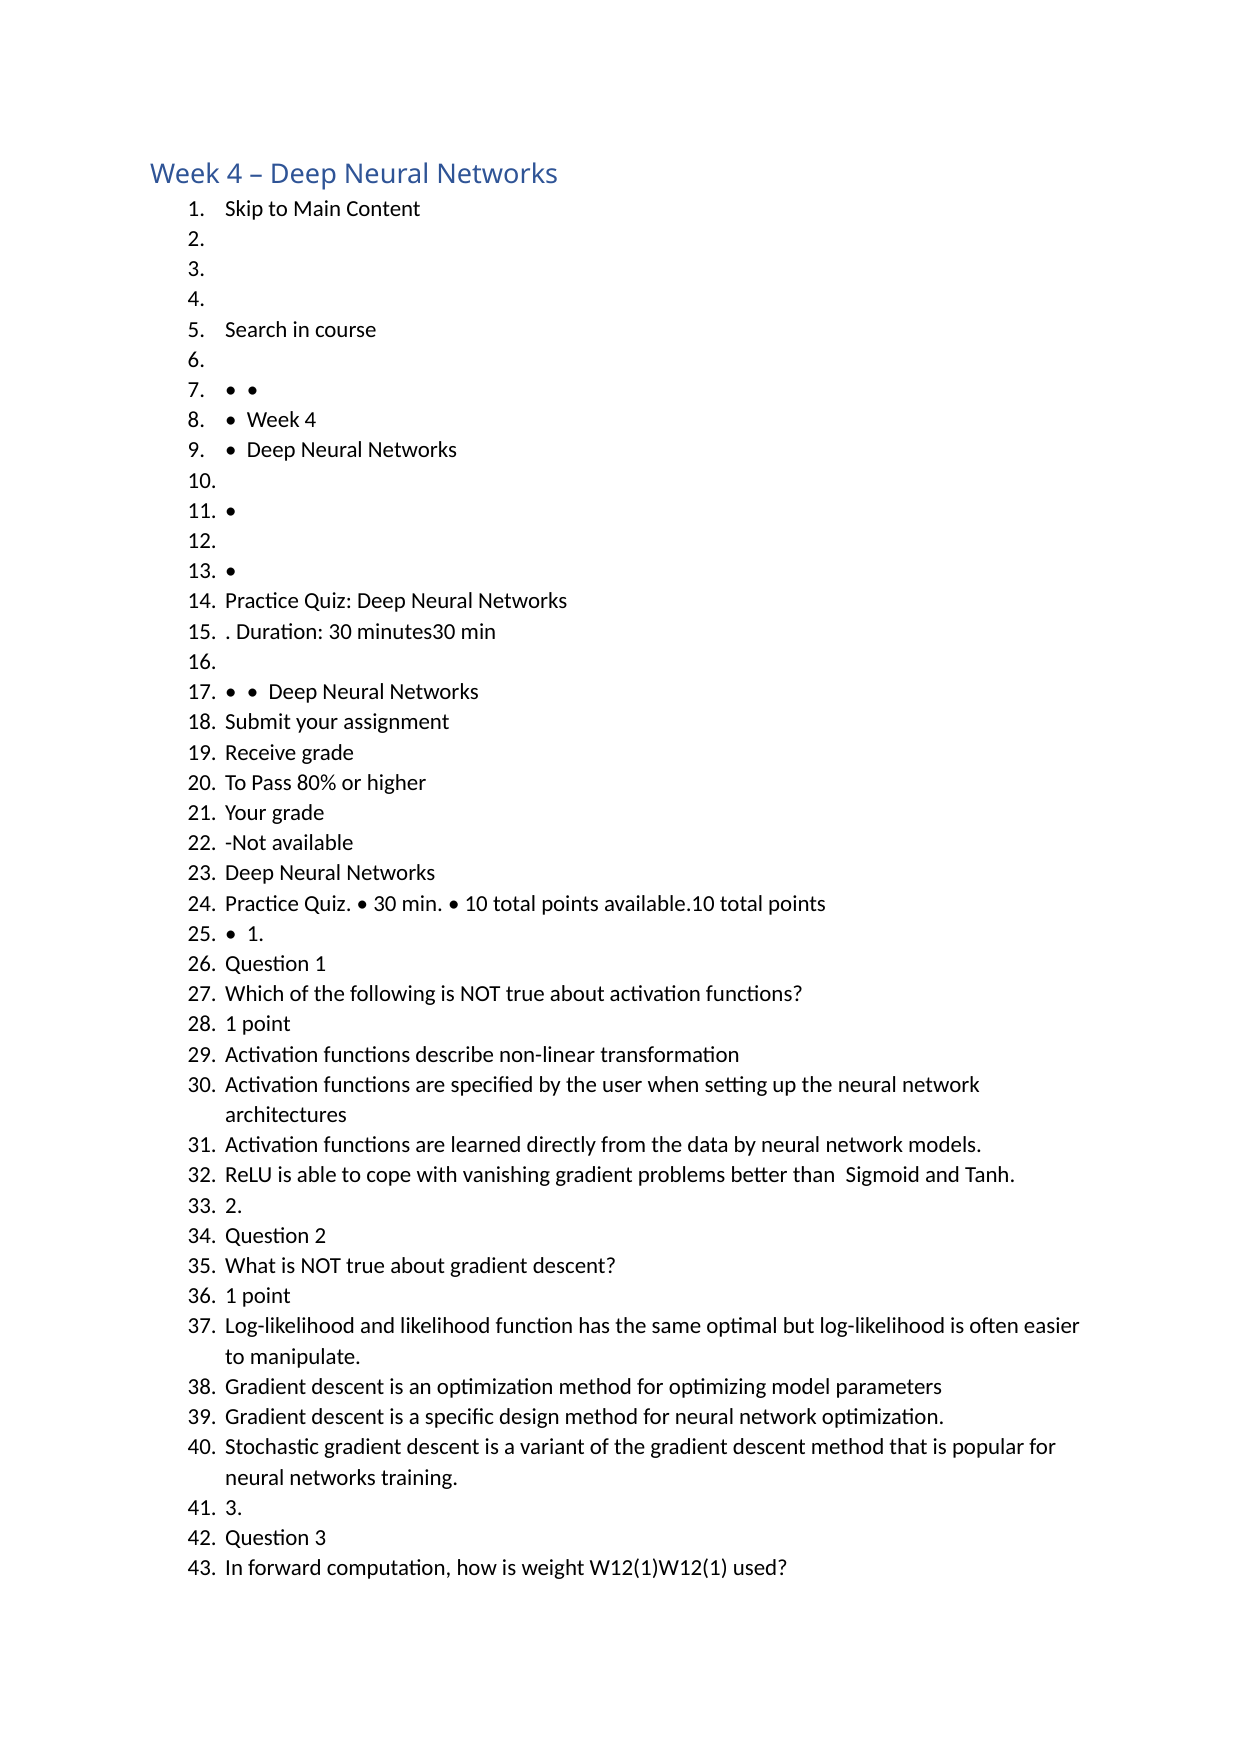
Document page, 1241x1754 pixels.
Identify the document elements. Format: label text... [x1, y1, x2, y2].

list Question 1 [187, 949, 1090, 977]
list Skip to Main Content [187, 194, 1090, 222]
list Activation functions are learned directly from the data by neural network models. [187, 1130, 1090, 1158]
list Question 2 [187, 1221, 1090, 1249]
list -Not available [187, 828, 1090, 856]
list Gradient descent is an optimization method for optimizing model parameters [187, 1372, 1090, 1400]
list Search in course [187, 315, 1090, 343]
list • Week 4 [187, 405, 1090, 433]
list Submit your assignment [187, 707, 1090, 736]
list 1 point [187, 1009, 1090, 1038]
list Gradient descent is a specific design method for neural network optimization. [187, 1402, 1090, 1430]
list . Duration: 30 minutes30 min [187, 617, 1090, 645]
list Log-likelihood and likelihood function has the same optimal but log-likelihood is often easier to manipulate. [187, 1312, 1090, 1370]
list To Pass 80% or higher [187, 768, 1090, 796]
list Receive grade [187, 738, 1090, 766]
list • • Deep Neural Networks [187, 677, 1090, 705]
list Activation functions are specified by the user when setting up the neural network architectures [187, 1070, 1090, 1128]
list • [187, 496, 1090, 524]
list • [187, 556, 1090, 584]
list Stochastic gradient descent is a variant of the gradient descent method that is popular for neural networks training. [187, 1432, 1090, 1491]
subtitle Week 4 – Deep Neural Networks [150, 154, 1090, 191]
list • 1. [187, 919, 1090, 947]
list Deep Neural Networks [187, 858, 1090, 887]
list Your grade [187, 798, 1090, 826]
list Activation functions describe non-linear transformation [187, 1040, 1090, 1068]
list Question 3 [187, 1523, 1090, 1551]
list ReLU is able to cope with vanishing gradient problems better than Sigmoid and Tanh. [187, 1161, 1090, 1189]
list Which of the following is NOT true about activation functions? [187, 979, 1090, 1007]
list 3. [187, 1493, 1090, 1521]
list 1 point [187, 1281, 1090, 1309]
list What is NOT true about gradient descent? [187, 1251, 1090, 1279]
list Practice Quiz: Deep Neural Networks [187, 587, 1090, 615]
list In forward computation, how is weight W12(1)W12(1) used? [187, 1553, 1090, 1581]
list 2. [187, 1191, 1090, 1219]
list • • [187, 375, 1090, 403]
list • Deep Neural Networks [187, 436, 1090, 464]
list Practice Quiz. • 30 min. • 10 total points available.10 total points [187, 889, 1090, 917]
